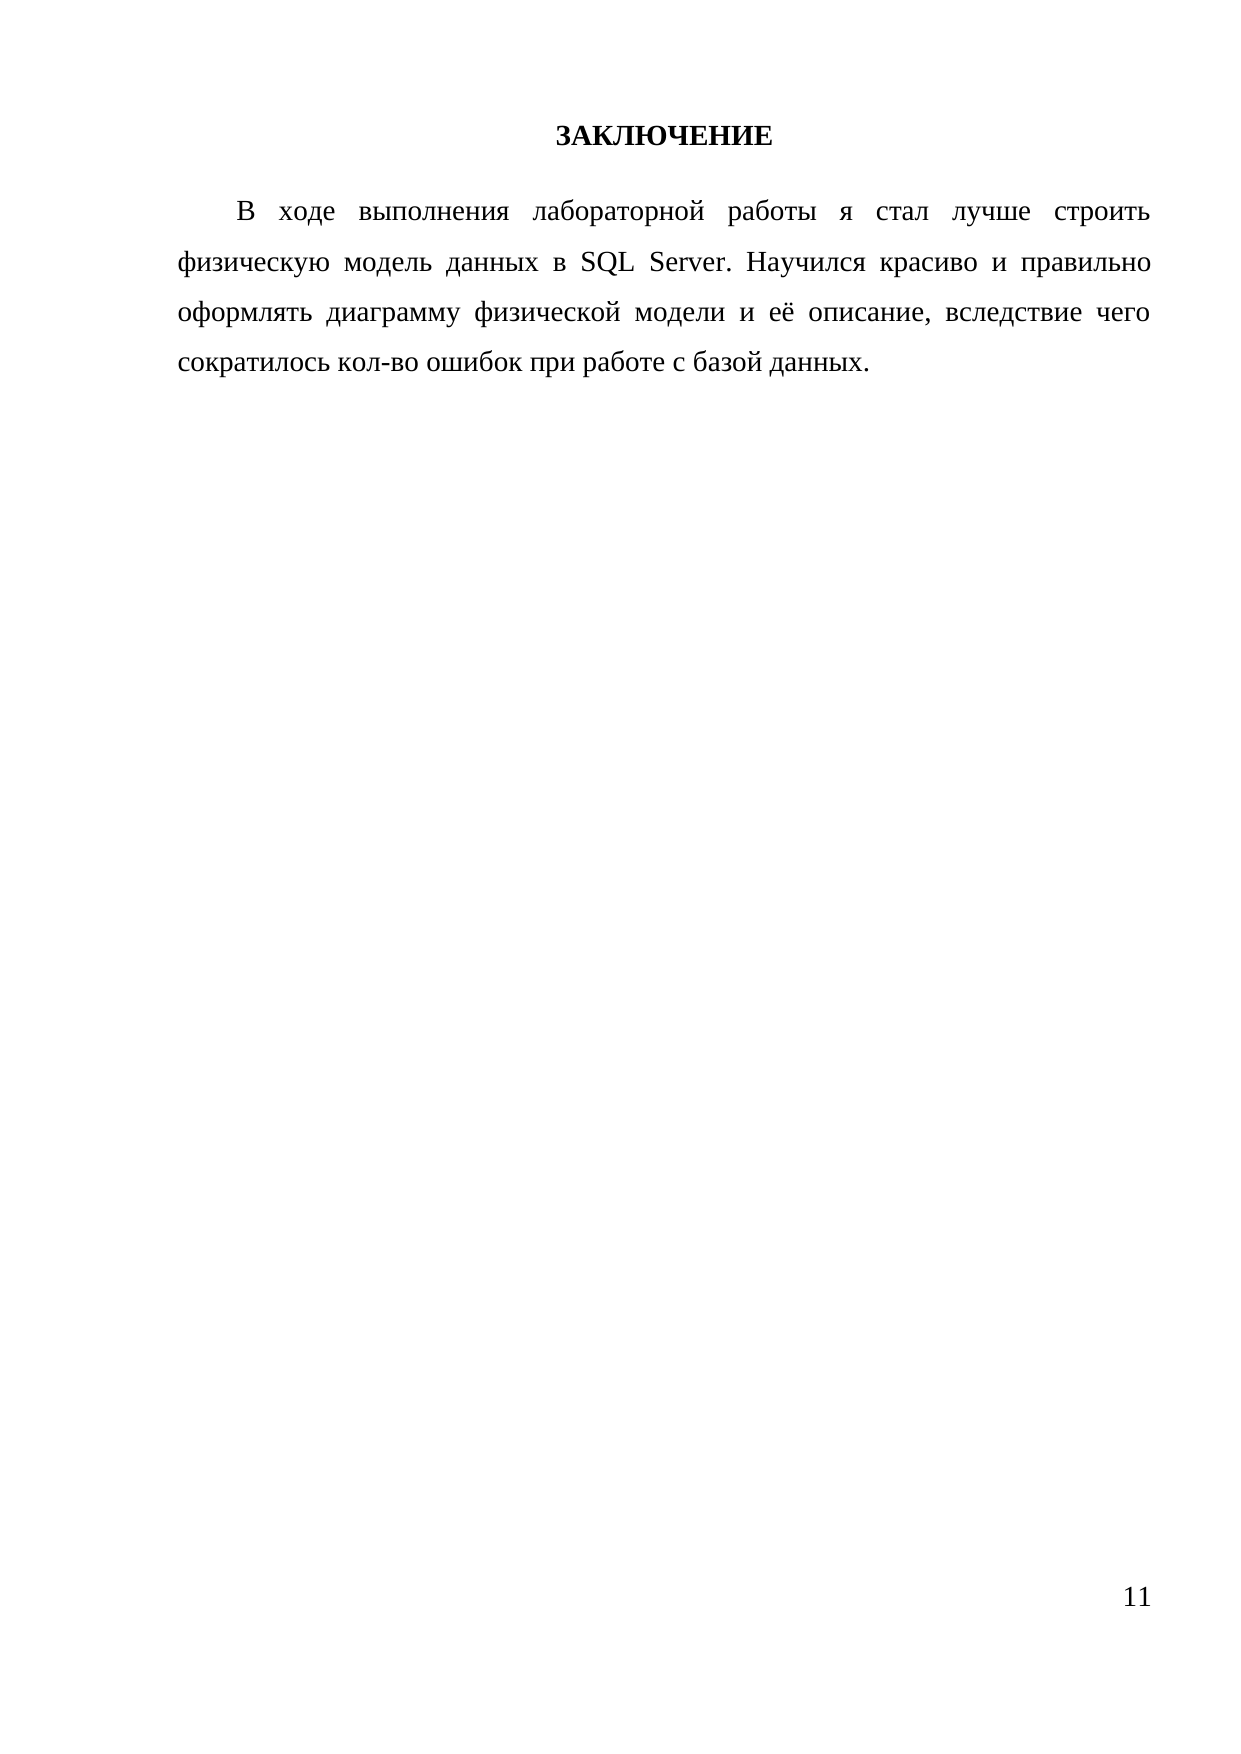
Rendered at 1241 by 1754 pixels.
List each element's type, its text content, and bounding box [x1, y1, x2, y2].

text В ходе выполнения лабораторной работы я стал лучше строить физическую модель данных в SQL Server. Научился красиво и правильно оформлять диаграмму физической модели и её описание, вследствие чего сократилось кол-во ошибок при работе с базой данных. [177, 193, 1152, 378]
text ЗАКЛЮЧЕНИЕ [177, 118, 1152, 152]
